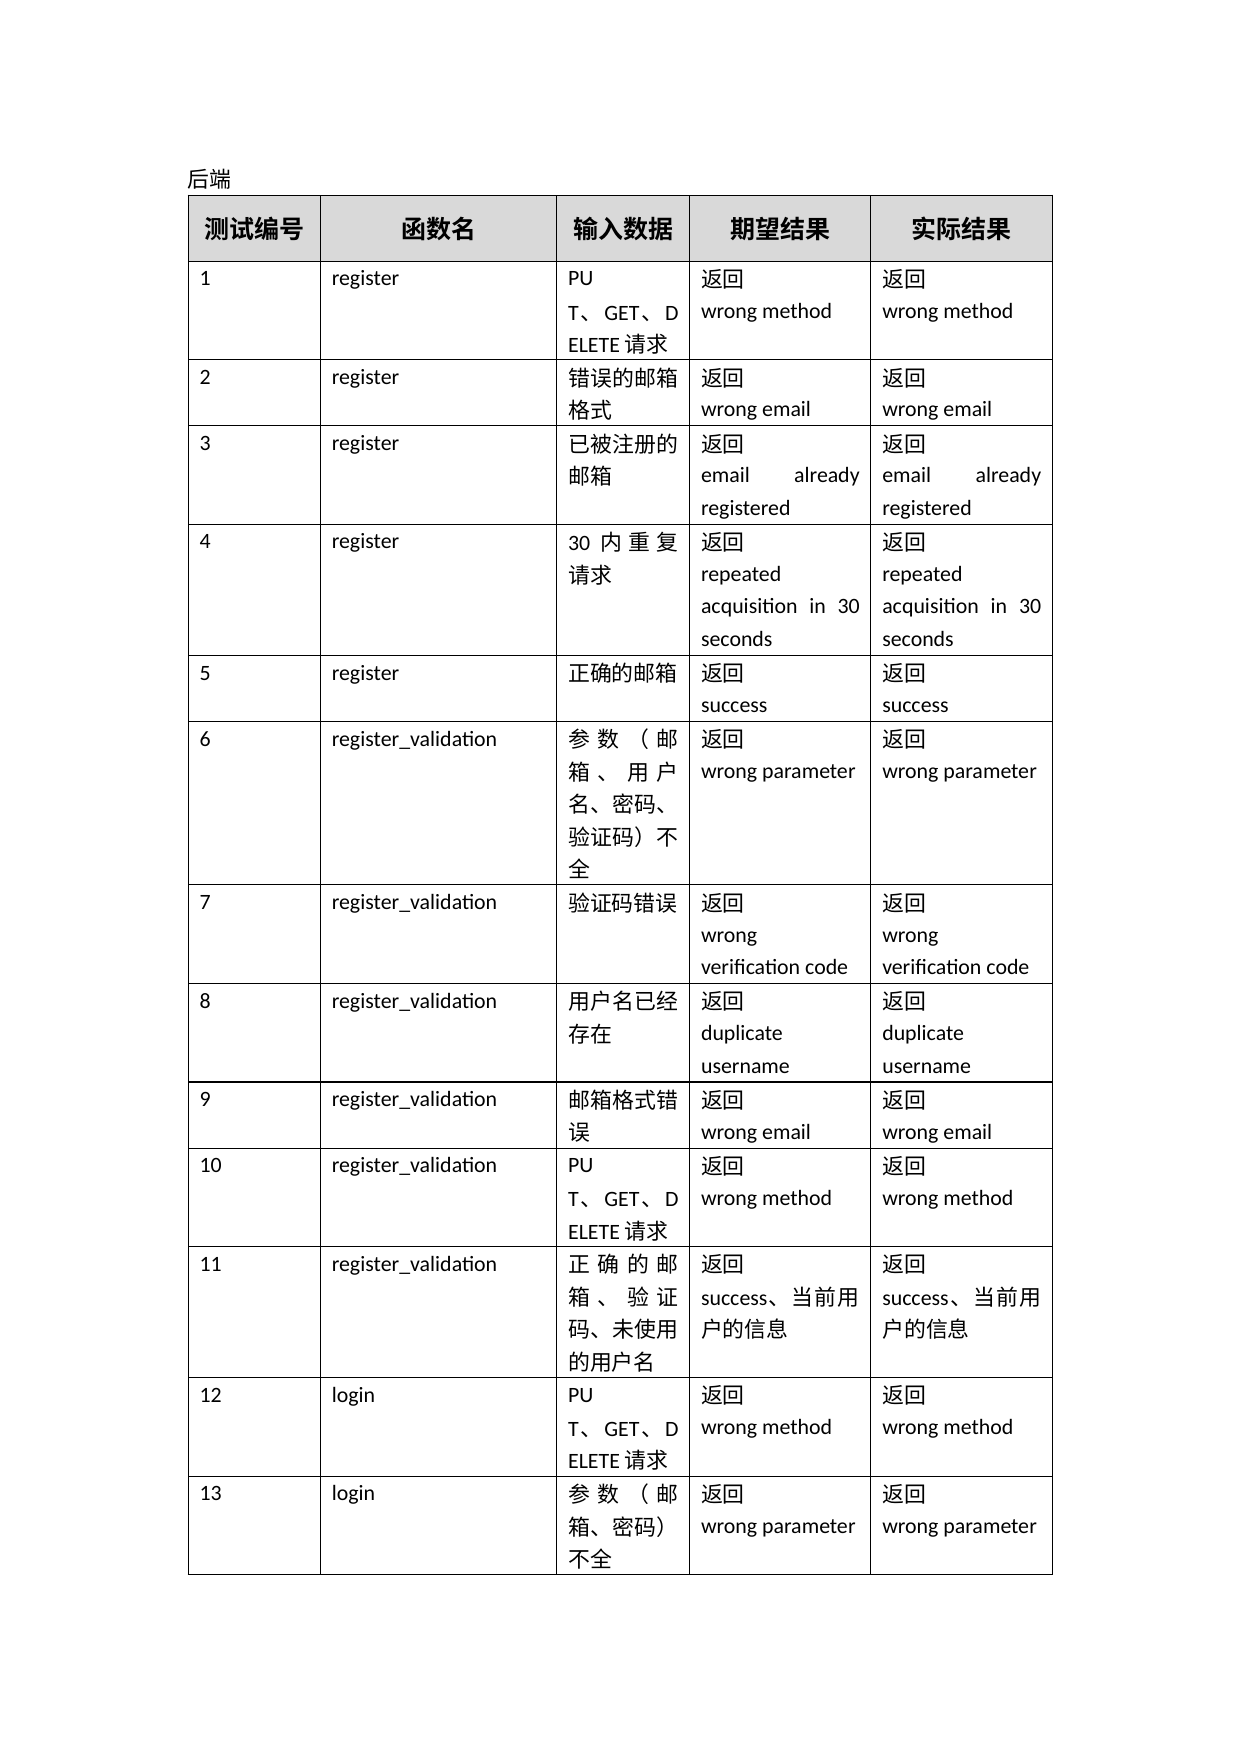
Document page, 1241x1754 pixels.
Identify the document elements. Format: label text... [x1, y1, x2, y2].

table_cell 6 [189, 722, 320, 884]
table_cell 参数（邮箱、用户名、密码、验证码）不全 [557, 722, 689, 884]
table_header 函数名 [321, 196, 556, 261]
table_cell register [321, 656, 556, 721]
table_header 测试编号 [189, 196, 320, 261]
table_cell 30内重复请求 [557, 525, 689, 655]
table_cell 返回 repeated acquisition in 30 seconds [871, 525, 1052, 655]
table_cell register_validation [321, 722, 556, 884]
table_header 期望结果 [690, 196, 870, 261]
table_cell 返回 wrong email [871, 360, 1052, 425]
table_cell 返回 wrong email [690, 360, 870, 425]
table_cell 返回 email already registered [871, 426, 1052, 524]
table_cell 错误的邮箱格式 [557, 360, 689, 425]
table_cell 12 [189, 1378, 320, 1476]
table_cell 正确的邮箱 [557, 656, 689, 721]
table_cell register_validation [321, 1247, 556, 1377]
table_cell 返回 email already registered [690, 426, 870, 524]
table_cell 2 [189, 360, 320, 425]
table_cell 5 [189, 656, 320, 721]
table_cell 返回 success [690, 656, 870, 721]
table_cell 返回 success、当前用户的信息 [871, 1247, 1052, 1377]
table_cell register [321, 426, 556, 524]
table_cell login [321, 1378, 556, 1476]
table_cell register_validation [321, 984, 556, 1081]
table_cell PUT、GET、DELETE请求 [557, 262, 689, 359]
table_cell 1 [189, 262, 320, 359]
table_cell 返回 wrong parameter [690, 722, 870, 884]
table_cell register_validation [321, 1083, 556, 1147]
table_cell 用户名已经存在 [557, 984, 689, 1081]
table_cell 返回 duplicate username [690, 984, 870, 1081]
table_cell 8 [189, 984, 320, 1081]
table_cell register_validation [321, 1149, 556, 1246]
table_cell 参数（邮箱、密码）不全 [557, 1477, 689, 1574]
table_cell register [321, 262, 556, 359]
table_header 实际结果 [871, 196, 1052, 261]
table_cell 返回 wrong parameter [690, 1477, 870, 1574]
table_cell 返回 wrong parameter [871, 722, 1052, 884]
table_cell 返回 success [871, 656, 1052, 721]
table_cell 7 [189, 885, 320, 983]
table_cell 返回 duplicate username [871, 984, 1052, 1081]
table_cell 验证码错误 [557, 885, 689, 983]
table_cell register [321, 525, 556, 655]
table_cell 11 [189, 1247, 320, 1377]
table_cell 返回 wrong parameter [871, 1477, 1052, 1574]
table_cell 13 [189, 1477, 320, 1574]
table_cell 邮箱格式错误 [557, 1083, 689, 1147]
table_cell 返回 wrong method [690, 262, 870, 359]
table_cell 3 [189, 426, 320, 524]
table_cell 返回 wrong verification code [690, 885, 870, 983]
table_cell 返回 wrong email [690, 1083, 870, 1147]
table_cell 返回 wrong method [690, 1149, 870, 1246]
table_cell 返回 wrong method [871, 262, 1052, 359]
table_cell register_validation [321, 885, 556, 983]
table_cell 返回 wrong verification code [871, 885, 1052, 983]
table_cell 返回 wrong method [871, 1149, 1052, 1246]
table_cell PUT、GET、DELETE请求 [557, 1149, 689, 1246]
text 后端 [187, 162, 1053, 194]
table_cell 返回 wrong method [690, 1378, 870, 1476]
table_header 输入数据 [557, 196, 689, 261]
table_cell 正确的邮箱、验证码、未使用的用户名 [557, 1247, 689, 1377]
table_cell 返回 repeated acquisition in 30 seconds [690, 525, 870, 655]
table_cell 9 [189, 1083, 320, 1147]
table_cell 4 [189, 525, 320, 655]
table_cell PUT、GET、DELETE请求 [557, 1378, 689, 1476]
table_cell login [321, 1477, 556, 1574]
table_cell 10 [189, 1149, 320, 1246]
table_cell register [321, 360, 556, 425]
table_cell 返回 wrong method [871, 1378, 1052, 1476]
table_cell 返回 success、当前用户的信息 [690, 1247, 870, 1377]
table_cell 已被注册的邮箱 [557, 426, 689, 524]
table_cell 返回 wrong email [871, 1083, 1052, 1147]
